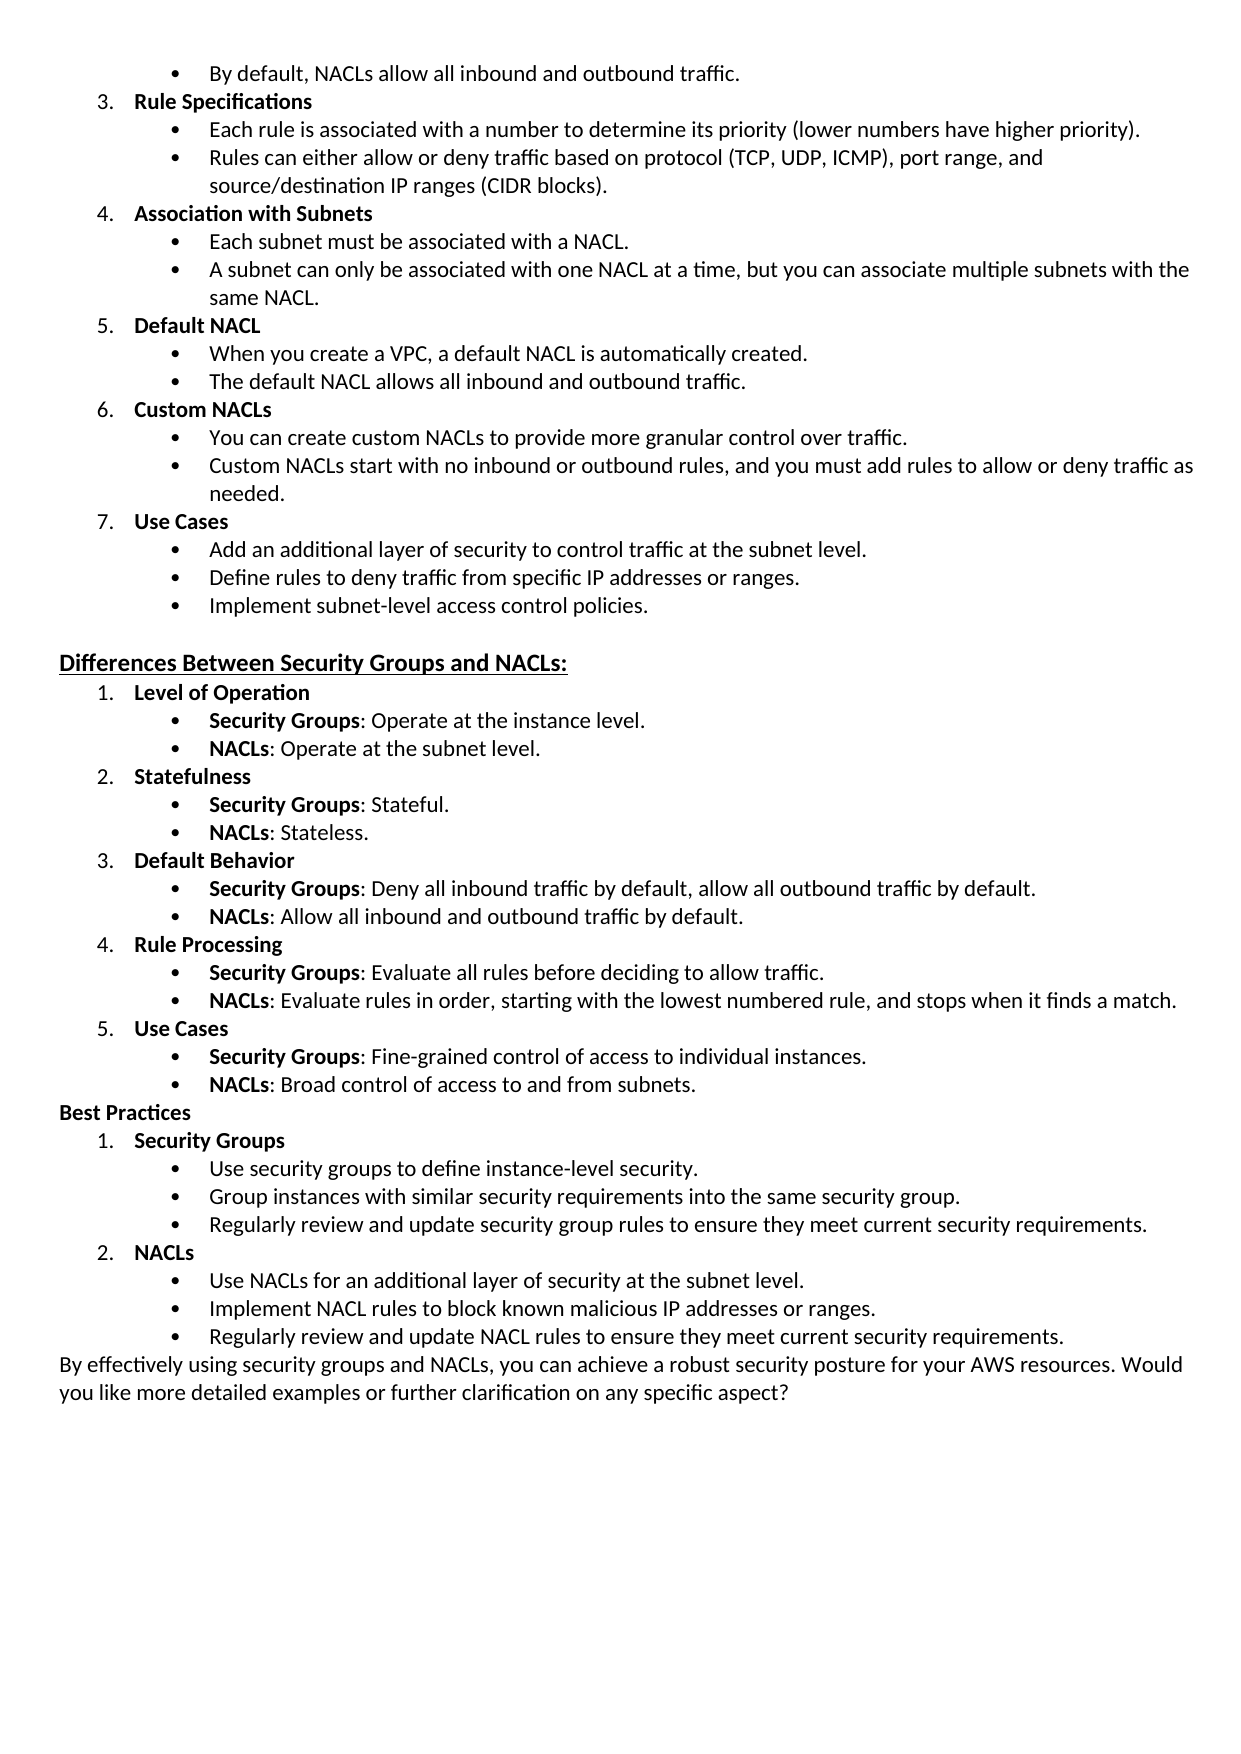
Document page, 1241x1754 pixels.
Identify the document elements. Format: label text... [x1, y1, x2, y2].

list Use NACLs for an additional layer of security at the subnet level. [172, 1266, 1211, 1294]
list Security Groups: Deny all inbound traffic by default, allow all outbound traffic by default. [172, 874, 1211, 902]
text Best Practices [59, 1098, 1211, 1126]
list The default NACL allows all inbound and outbound traffic. [172, 367, 1211, 395]
list Statefulness [97, 762, 1211, 790]
list Each subnet must be associated with a NACL. [172, 227, 1211, 255]
list Each rule is associated with a number to determine its priority (lower numbers have higher priority). [172, 115, 1211, 143]
list Security Groups [97, 1126, 1211, 1154]
list Security Groups: Stateful. [172, 790, 1211, 818]
list Association with Subnets [97, 199, 1211, 227]
list Rule Specifications [97, 87, 1211, 115]
list NACLs: Allow all inbound and outbound traffic by default. [172, 902, 1211, 930]
list Default NACL [97, 311, 1211, 339]
list Regularly review and update security group rules to ensure they meet current security requirements. [172, 1210, 1211, 1238]
list A subnet can only be associated with one NACL at a time, but you can associate multiple subnets with the same NACL. [172, 255, 1211, 311]
text Differences Between Security Groups and NACLs: [59, 647, 1211, 678]
list Add an additional layer of security to control traffic at the subnet level. [172, 535, 1211, 563]
list Define rules to deny traffic from specific IP addresses or ranges. [172, 563, 1211, 591]
list Implement NACL rules to block known malicious IP addresses or ranges. [172, 1294, 1211, 1322]
list NACLs: Evaluate rules in order, starting with the lowest numbered rule, and stops when it finds a match. [172, 986, 1211, 1014]
list Level of Operation [97, 678, 1211, 706]
text By effectively using security groups and NACLs, you can achieve a robust security posture for your AWS resources. Would you like more detailed examples or further clarification on any specific aspect? [59, 1351, 1211, 1407]
list Use security groups to define instance-level security. [172, 1154, 1211, 1182]
list NACLs [97, 1238, 1211, 1266]
list Security Groups: Evaluate all rules before deciding to allow traffic. [172, 958, 1211, 986]
list Custom NACLs [97, 395, 1211, 423]
list Implement subnet-level access control policies. [172, 591, 1211, 619]
list NACLs: Broad control of access to and from subnets. [172, 1070, 1211, 1098]
list Use Cases [97, 1014, 1211, 1042]
list Rules can either allow or deny traffic based on protocol (TCP, UDP, ICMP), port range, and source/destination IP ranges (CIDR blocks). [172, 143, 1211, 199]
list NACLs: Operate at the subnet level. [172, 734, 1211, 762]
list By default, NACLs allow all inbound and outbound traffic. [172, 59, 1211, 87]
list Use Cases [97, 507, 1211, 535]
list Custom NACLs start with no inbound or outbound rules, and you must add rules to allow or deny traffic as needed. [172, 451, 1211, 507]
list Group instances with similar security requirements into the same security group. [172, 1182, 1211, 1210]
list NACLs: Stateless. [172, 818, 1211, 846]
list When you create a VPC, a default NACL is automatically created. [172, 339, 1211, 367]
list You can create custom NACLs to provide more granular control over traffic. [172, 423, 1211, 451]
list Rule Processing [97, 930, 1211, 958]
list Security Groups: Fine-grained control of access to individual instances. [172, 1042, 1211, 1070]
list Security Groups: Operate at the instance level. [172, 706, 1211, 734]
list Regularly review and update NACL rules to ensure they meet current security requirements. [172, 1322, 1211, 1351]
list Default Behavior [97, 846, 1211, 874]
